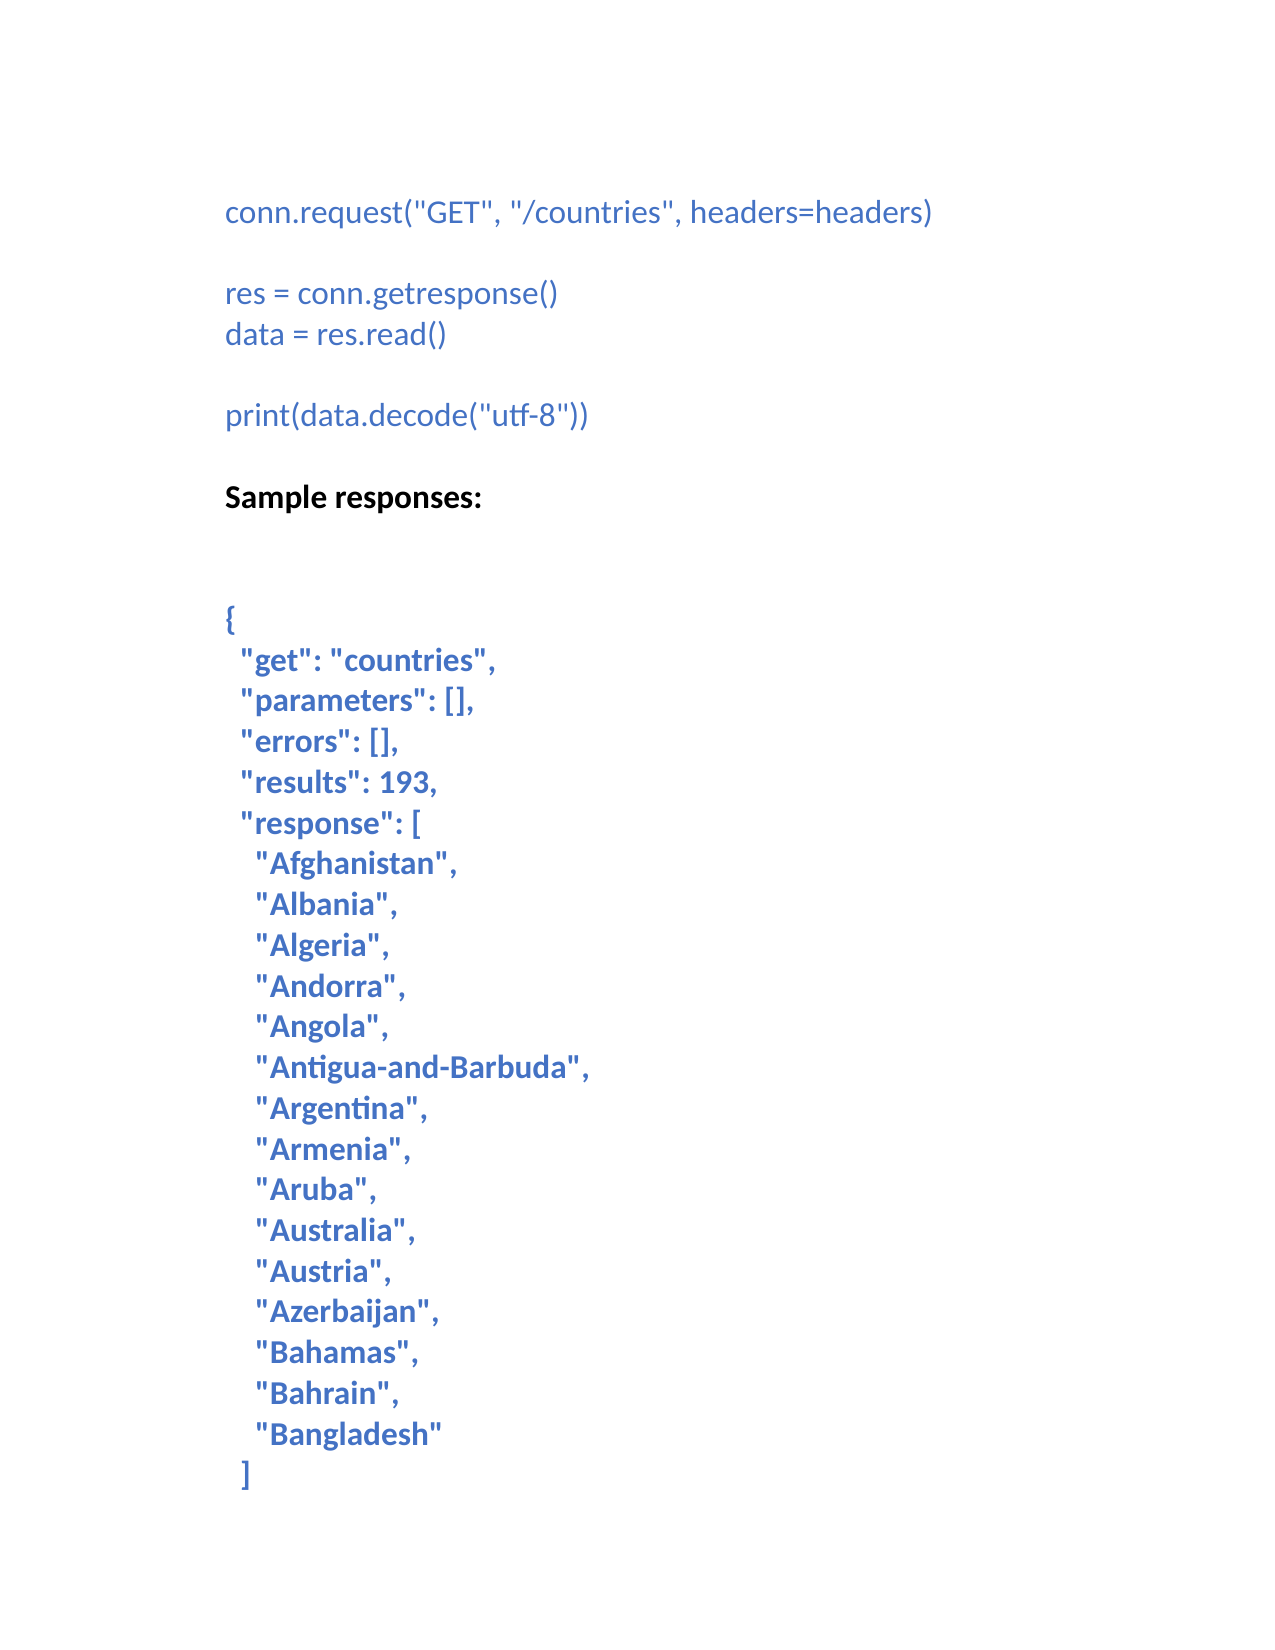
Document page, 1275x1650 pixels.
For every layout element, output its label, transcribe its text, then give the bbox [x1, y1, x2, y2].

list Sample responses: [225, 476, 1125, 517]
list "Australia", [225, 1209, 1125, 1250]
list "Bahamas", [225, 1331, 1125, 1372]
list "Algeria", [225, 924, 1125, 964]
list "Andorra", [225, 964, 1125, 1005]
list "parameters": [], [225, 679, 1125, 720]
list print(data.decode("utf-8")) [225, 394, 1125, 435]
list "Austria", [225, 1250, 1125, 1290]
list "Antigua-and-Barbuda", [225, 1046, 1125, 1087]
list "Argentina", [225, 1087, 1125, 1127]
list "get": "countries", [225, 639, 1125, 679]
list ] [225, 1453, 1125, 1494]
list "Armenia", [225, 1127, 1125, 1168]
list "Afghanistan", [225, 842, 1125, 883]
list res = conn.getresponse() [225, 272, 1125, 313]
list { [225, 598, 1125, 639]
list "Bahrain", [225, 1372, 1125, 1413]
list "Angola", [225, 1005, 1125, 1046]
list conn.request("GET", "/countries", headers=headers) [225, 191, 1125, 231]
list "results": 193, [225, 761, 1125, 802]
list "Aruba", [225, 1168, 1125, 1209]
list "Azerbaijan", [225, 1290, 1125, 1331]
list "Albania", [225, 883, 1125, 924]
list "response": [ [225, 802, 1125, 842]
list "Bangladesh" [225, 1413, 1125, 1453]
list "errors": [], [225, 720, 1125, 761]
list data = res.read() [225, 313, 1125, 354]
